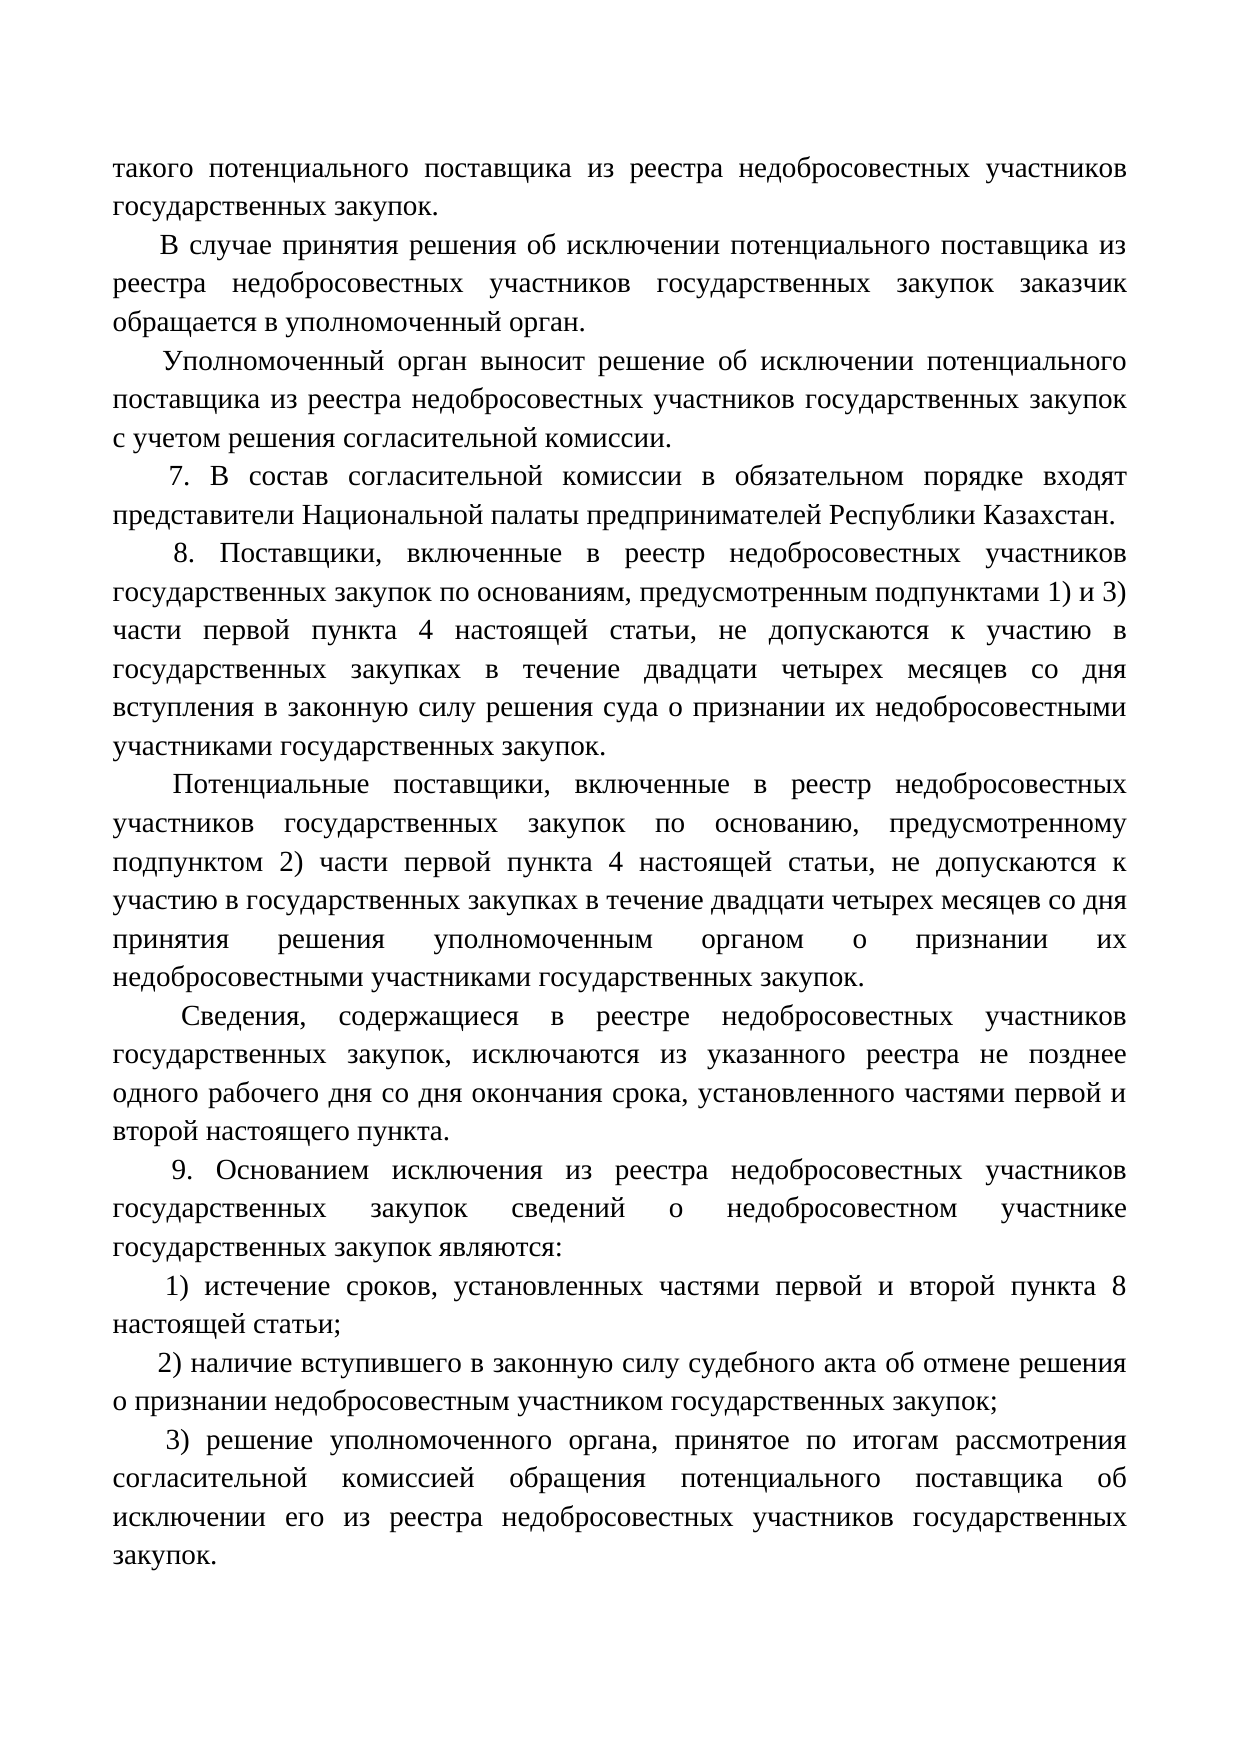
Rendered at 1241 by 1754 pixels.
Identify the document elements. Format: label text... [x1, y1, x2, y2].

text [112, 150, 1128, 222]
text 3) решение уполномоченного органа, принятое по итогам рассмотрения согласительной комиссией обращения потенциального поставщика об исключении его из реестра недобросовестных участников государственных закупок. [112, 1422, 1128, 1571]
text Сведения, содержащиеся в реестре недобросовестных участников государственных закупок, исключаются из указанного реестра не позднее одного рабочего дня со дня окончания срока, установленного частями первой и второй настоящего пункта. [112, 998, 1128, 1147]
text В случае принятия решения об исключении потенциального поставщика из реестра недобросовестных участников государственных закупок заказчик обращается в уполномоченный орган. [112, 227, 1128, 338]
text Уполномоченный орган выносит решение об исключении потенциального поставщика из реестра недобросовестных участников государственных закупок с учетом решения согласительной комиссии. [112, 343, 1128, 453]
text 7. В состав согласительной комиссии в обязательном порядке входят представители Национальной палаты предпринимателей Республики Казахстан. [112, 458, 1128, 530]
text 2) наличие вступившего в законную силу судебного акта об отмене решения о признании недобросовестным участником государственных закупок; [112, 1345, 1128, 1417]
text 1) истечение сроков, установленных частями первой и второй пункта 8 настоящей статьи; [112, 1268, 1128, 1340]
text 9. Основанием исключения из реестра недобросовестных участников государственных закупок сведений о недобросовестном участнике государственных закупок являются: [112, 1152, 1128, 1263]
text Потенциальные поставщики, включенные в реестр недобросовестных участников государственных закупок по основанию, предусмотренному подпунктом 2) части первой пункта 4 настоящей статьи, не допускаются к участию в государственных закупках в течение двадцати четырех месяцев со дня принятия решения уполномоченным органом о признании их недобросовестными участниками государственных закупок. [112, 767, 1128, 993]
text 8. Поставщики, включенные в реестр недобросовестных участников государственных закупок по основаниям, предусмотренным подпунктами 1) и 3) части первой пункта 4 настоящей статьи, не допускаются к участию в государственных закупках в течение двадцати четырех месяцев со дня вступления в законную силу решения суда о признании их недобросовестными участниками государственных закупок. [112, 535, 1128, 762]
